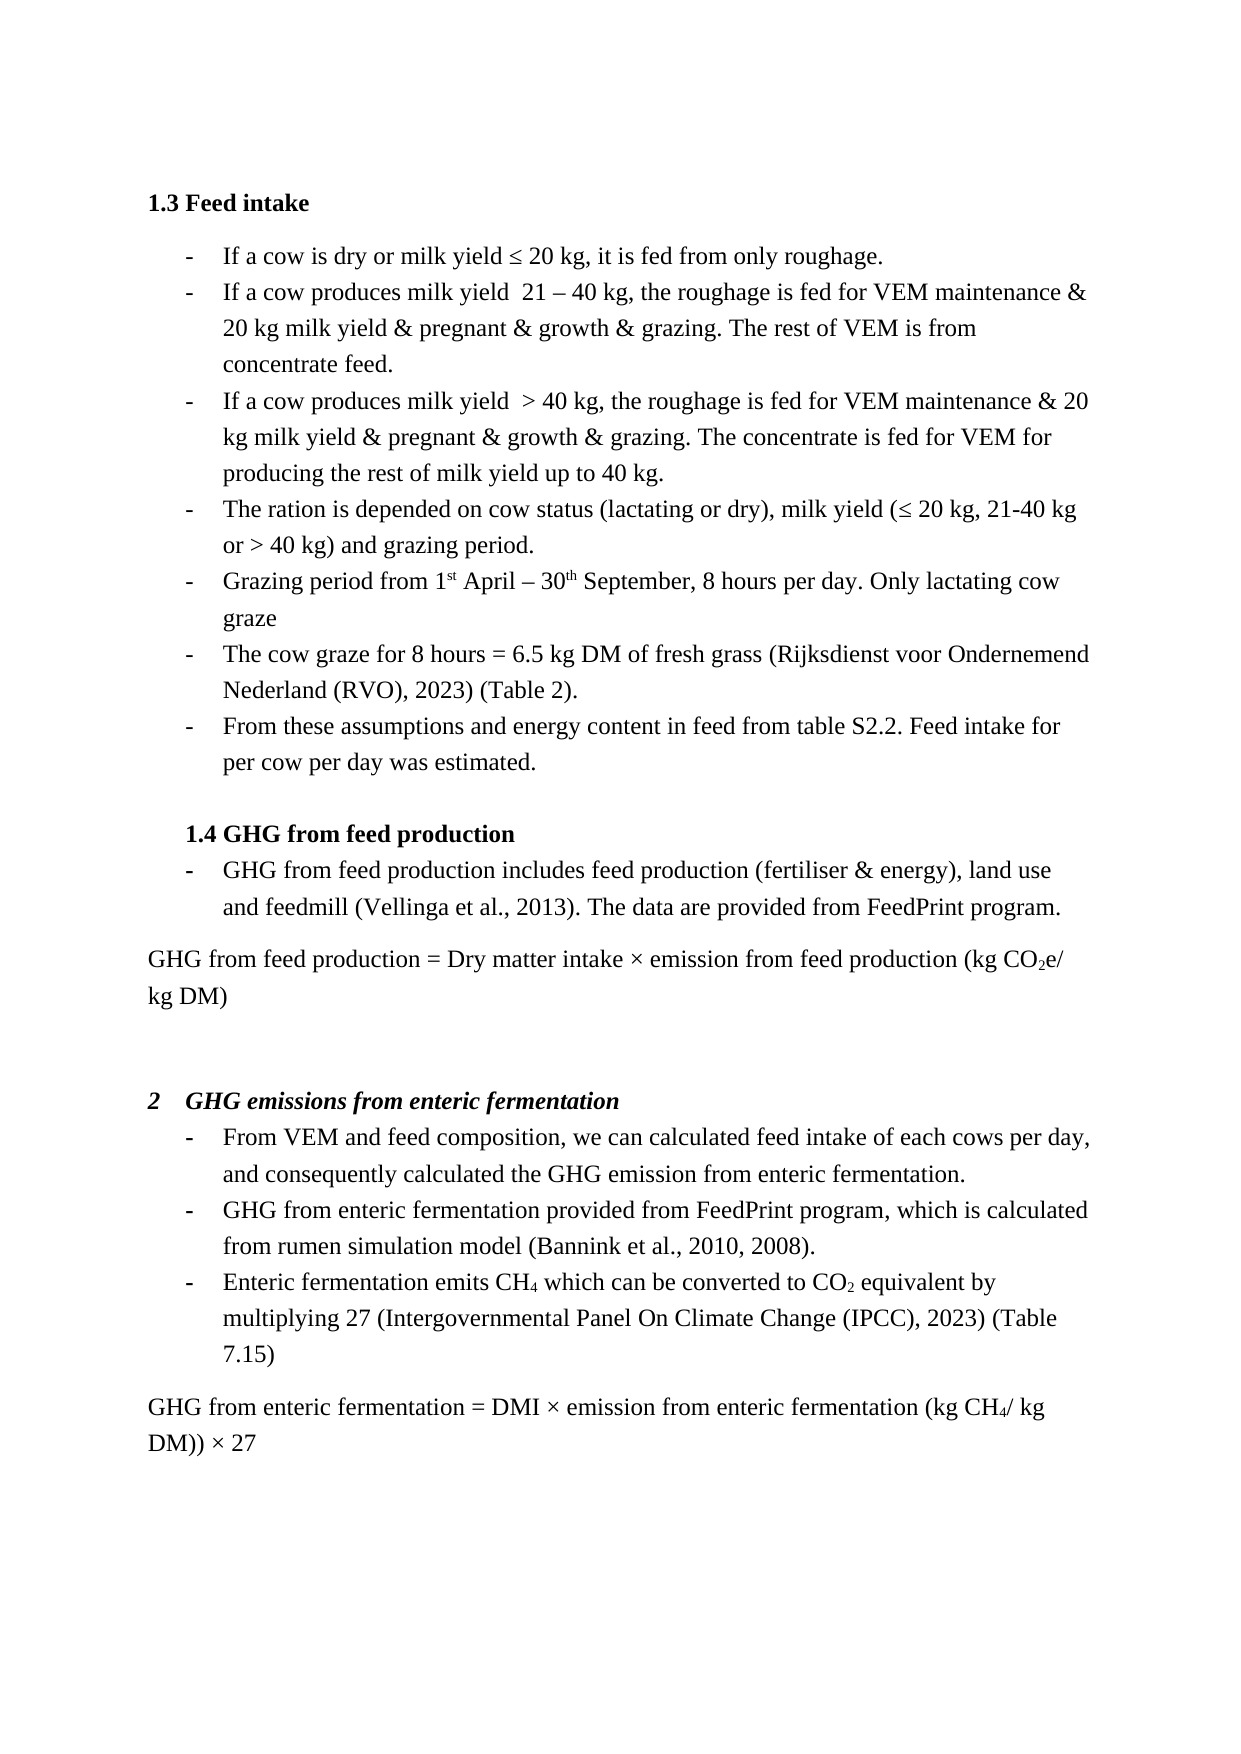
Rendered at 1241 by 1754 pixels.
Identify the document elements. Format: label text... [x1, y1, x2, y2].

text 1.3 Feed intake [148, 188, 1093, 217]
list If a cow produces milk yield > 40 kg, the roughage is fed for VEM maintenance & 20 kg milk yield & pregnant & growth & grazing. The concentrate is fed for VEM for producing the rest of milk yield up to 40 kg. [185, 386, 1093, 487]
list From these assumptions and energy content in feed from table S2.2. Feed intake for per cow per day was estimated. [185, 711, 1093, 776]
list GHG from feed production [185, 819, 1093, 848]
list The ration is depended on cow status (lactating or dry), milk yield (≤ 20 kg, 21-40 kg or > 40 kg) and grazing period. [185, 494, 1093, 559]
list If a cow is dry or milk yield ≤ 20 kg, it is fed from only roughage. [185, 241, 1093, 270]
list GHG from feed production includes feed production (fertiliser & energy), land use and feedmill (Vellinga et al., 2013). The data are provided from FeedPrint program. [185, 856, 1093, 921]
text GHG from feed production = Dry matter intake × emission from feed production (kg CO2e/ kg DM) [148, 944, 1093, 1009]
list Grazing period from 1st April – 30th September, 8 hours per day. Only lactating cow graze [185, 566, 1093, 631]
subtitle GHG emissions from enteric fermentation [148, 1086, 1093, 1115]
text GHG from enteric fermentation = DMI × emission from enteric fermentation (kg CH4/ kg DM)) × 27 [148, 1392, 1093, 1457]
list If a cow produces milk yield 21 – 40 kg, the roughage is fed for VEM maintenance & 20 kg milk yield & pregnant & growth & grazing. The rest of VEM is from concentrate feed. [185, 277, 1093, 378]
list Enteric fermentation emits CH4 which can be converted to CO2 equivalent by multiplying 27 (Intergovernmental Panel On Climate Change (IPCC), 2023) (Table 7.15) [185, 1267, 1093, 1368]
list GHG from enteric fermentation provided from FeedPrint program, which is calculated from rumen simulation model (Bannink et al., 2010, 2008). [185, 1195, 1093, 1260]
list The cow graze for 8 hours = 6.5 kg DM of fresh grass (Rijksdienst voor Ondernemend Nederland (RVO), 2023) (Table 2). [185, 639, 1093, 704]
list From VEM and feed composition, we can calculated feed intake of each cows per day, and consequently calculated the GHG emission from enteric fermentation. [185, 1122, 1093, 1187]
